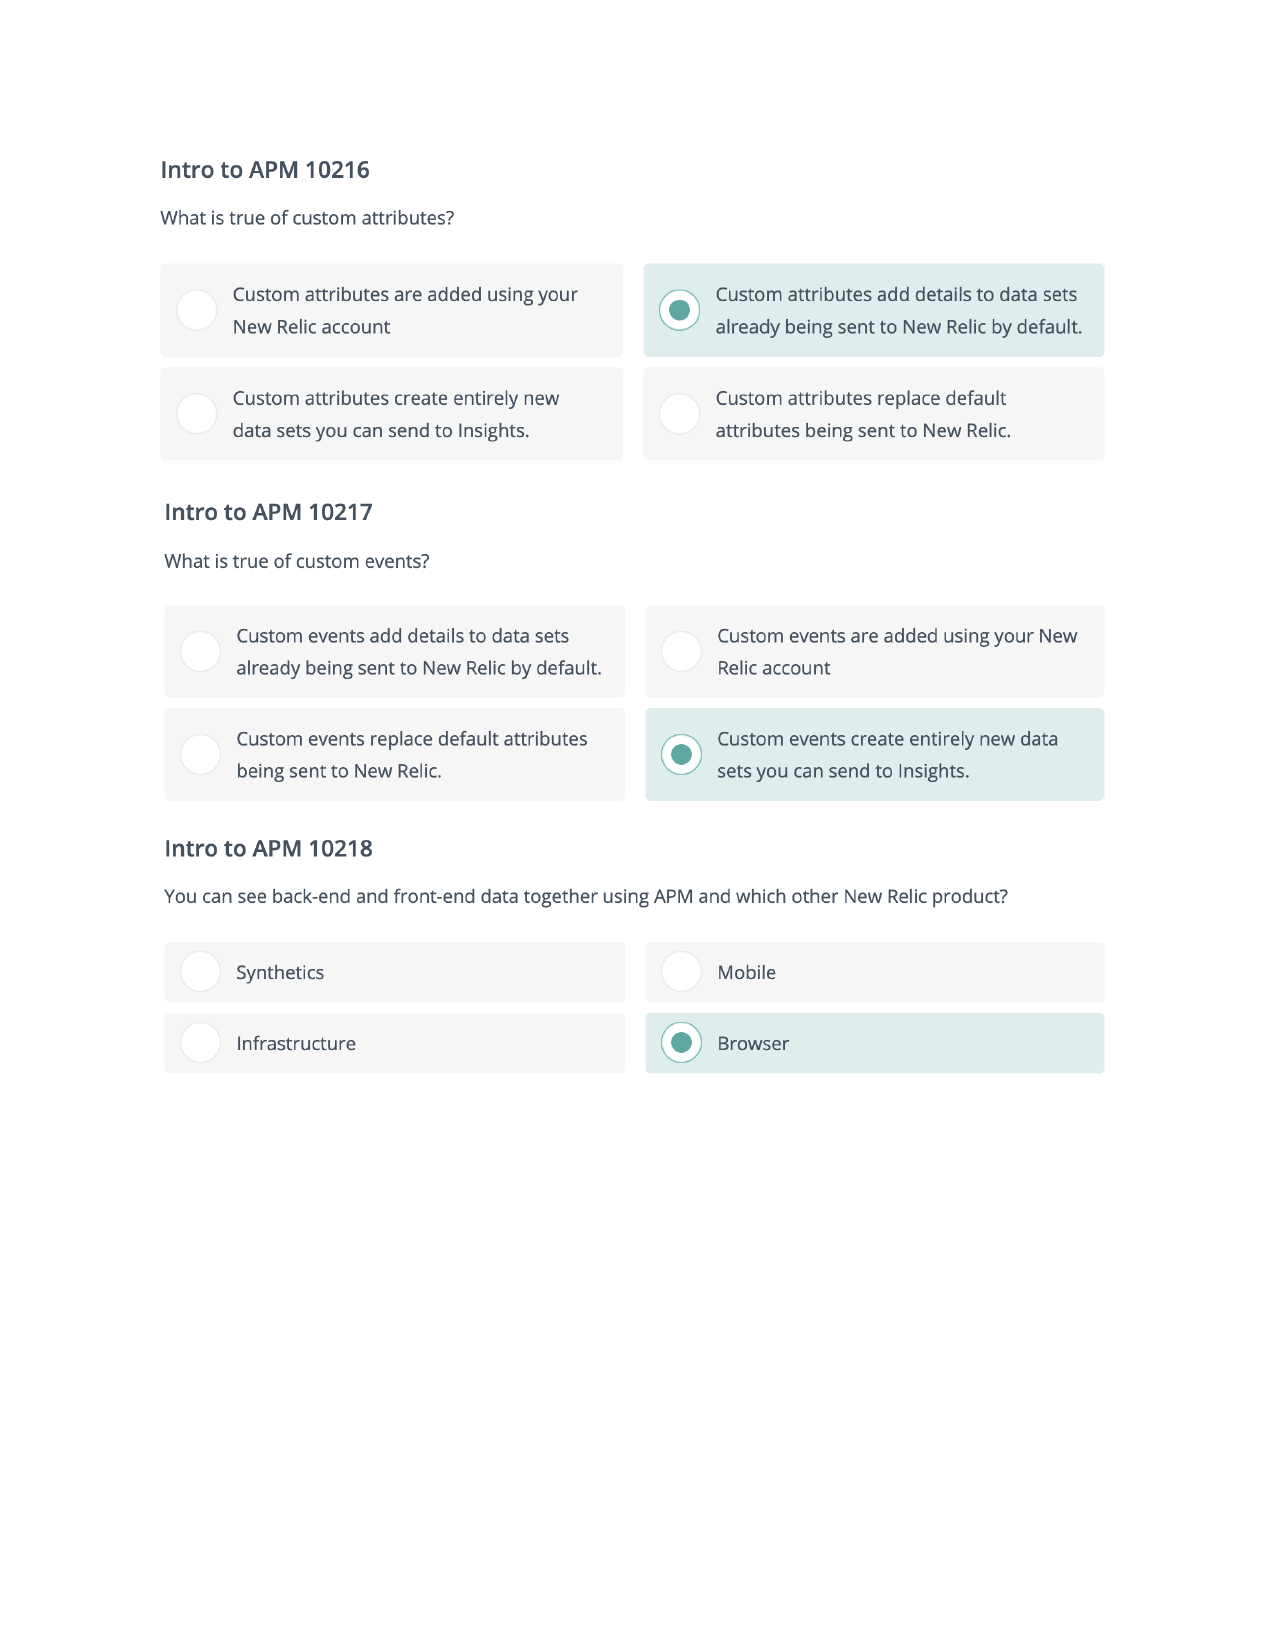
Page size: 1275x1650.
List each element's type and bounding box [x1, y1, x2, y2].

picture [150, 150, 1125, 1095]
